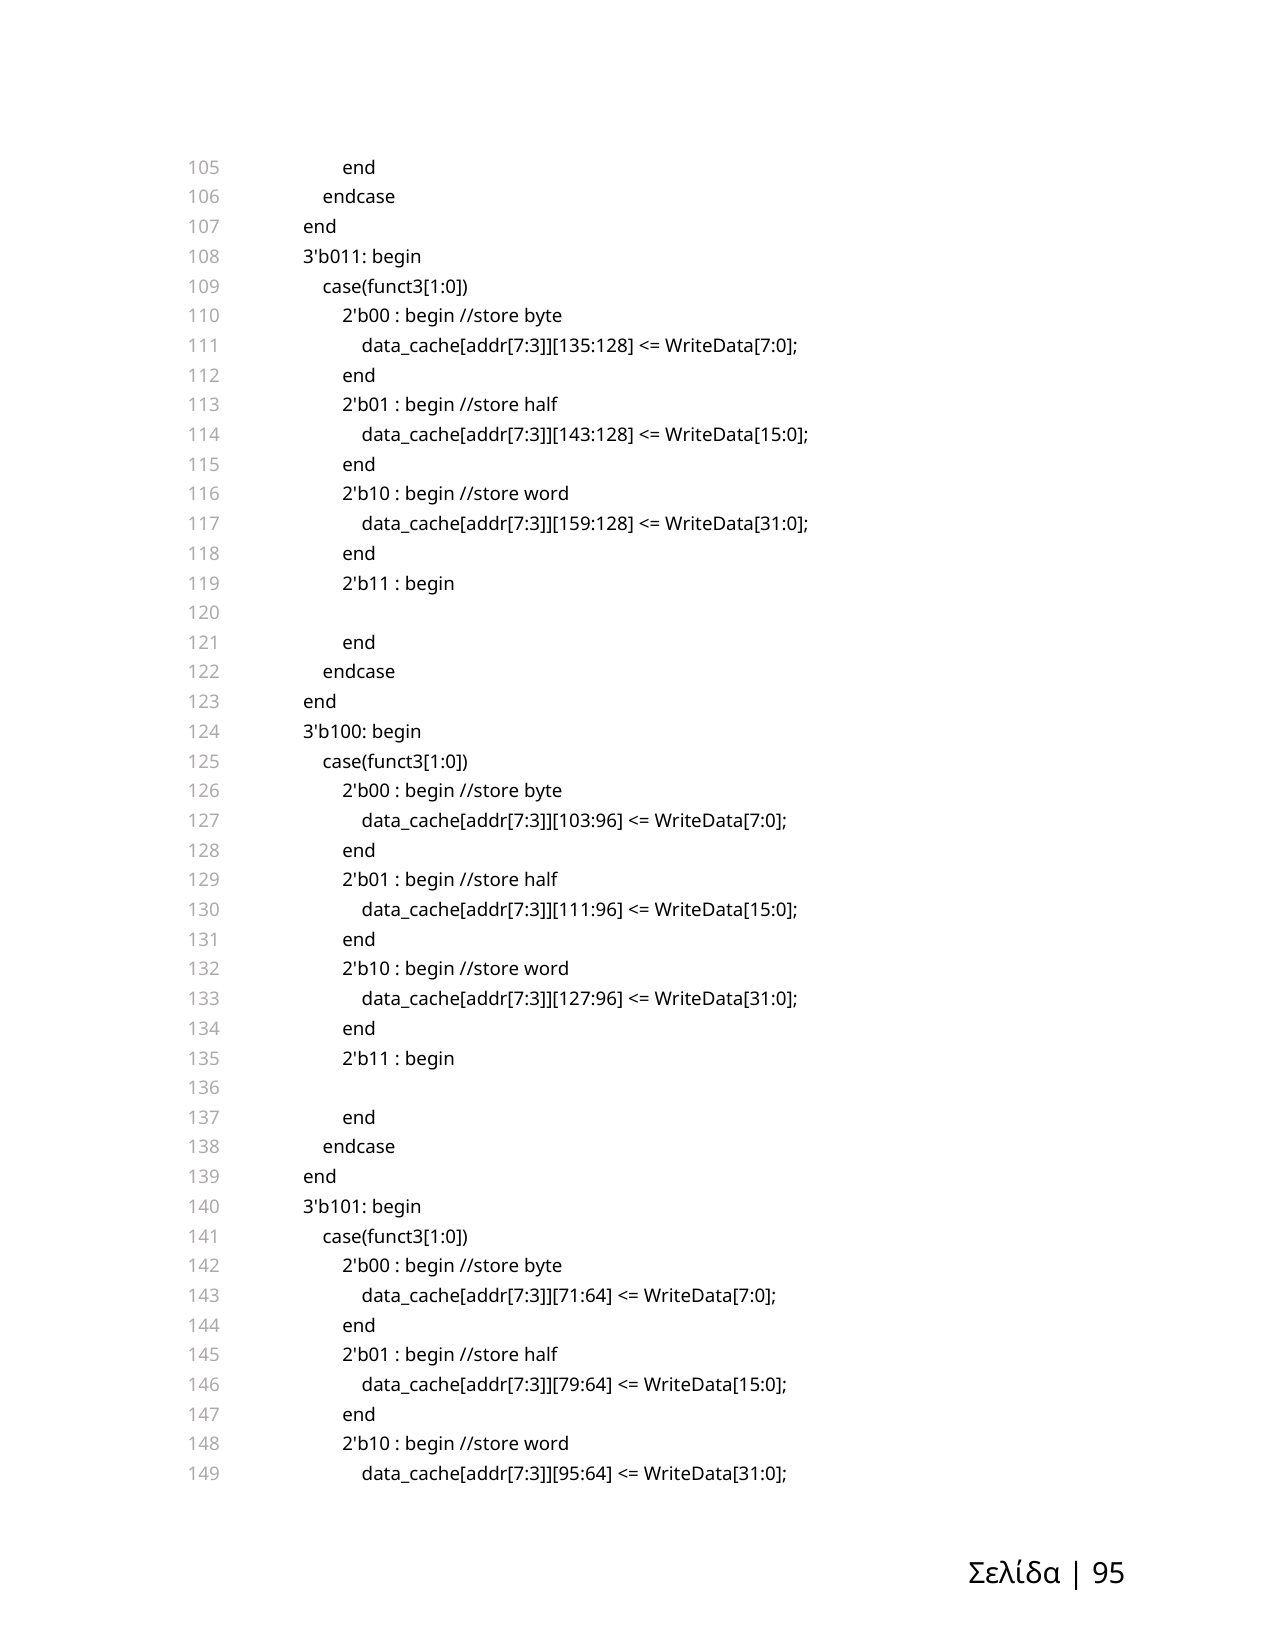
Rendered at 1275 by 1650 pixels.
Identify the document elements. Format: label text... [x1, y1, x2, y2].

list 3'b100: begin [187, 714, 1125, 744]
list 2'b11 : begin [187, 566, 1125, 595]
list end [187, 209, 1125, 239]
list end [187, 447, 1125, 477]
list 2'b01 : begin //store half [187, 1337, 1125, 1367]
list end [187, 1159, 1125, 1189]
list data_cache[addr[7:3]][135:128] <= WriteData[7:0]; [187, 328, 1125, 358]
list end [187, 625, 1125, 655]
list 3'b101: begin [187, 1189, 1125, 1219]
list end [187, 1011, 1125, 1041]
list end [187, 536, 1125, 566]
list end [187, 1308, 1125, 1337]
list data_cache[addr[7:3]][127:96] <= WriteData[31:0]; [187, 981, 1125, 1011]
list data_cache[addr[7:3]][111:96] <= WriteData[15:0]; [187, 892, 1125, 922]
list end [187, 684, 1125, 714]
list endcase [187, 655, 1125, 684]
list data_cache[addr[7:3]][159:128] <= WriteData[31:0]; [187, 506, 1125, 536]
list case(funct3[1:0]) [187, 744, 1125, 773]
list data_cache[addr[7:3]][143:128] <= WriteData[15:0]; [187, 417, 1125, 447]
list 2'b01 : begin //store half [187, 387, 1125, 417]
list 2'b10 : begin //store word [187, 477, 1125, 506]
list data_cache[addr[7:3]][103:96] <= WriteData[7:0]; [187, 803, 1125, 833]
list end [187, 358, 1125, 387]
list case(funct3[1:0]) [187, 1219, 1125, 1248]
list 2'b00 : begin //store byte [187, 298, 1125, 328]
list 2'b00 : begin //store byte [187, 1248, 1125, 1278]
list 3'b011: begin [187, 239, 1125, 269]
list 2'b10 : begin //store word [187, 952, 1125, 981]
list 2'b11 : begin [187, 1041, 1125, 1070]
list end [187, 833, 1125, 862]
list 2'b01 : begin //store half [187, 862, 1125, 892]
list data_cache[addr[7:3]][71:64] <= WriteData[7:0]; [187, 1278, 1125, 1308]
list 2'b10 : begin //store word [187, 1427, 1125, 1456]
list end [187, 922, 1125, 952]
list end [187, 1397, 1125, 1427]
list endcase [187, 1130, 1125, 1159]
list end [187, 1100, 1125, 1130]
list case(funct3[1:0]) [187, 269, 1125, 298]
list data_cache[addr[7:3]][95:64] <= WriteData[31:0]; [187, 1456, 1125, 1486]
list end [187, 150, 1125, 180]
list data_cache[addr[7:3]][79:64] <= WriteData[15:0]; [187, 1367, 1125, 1397]
list endcase [187, 180, 1125, 209]
list 2'b00 : begin //store byte [187, 773, 1125, 803]
